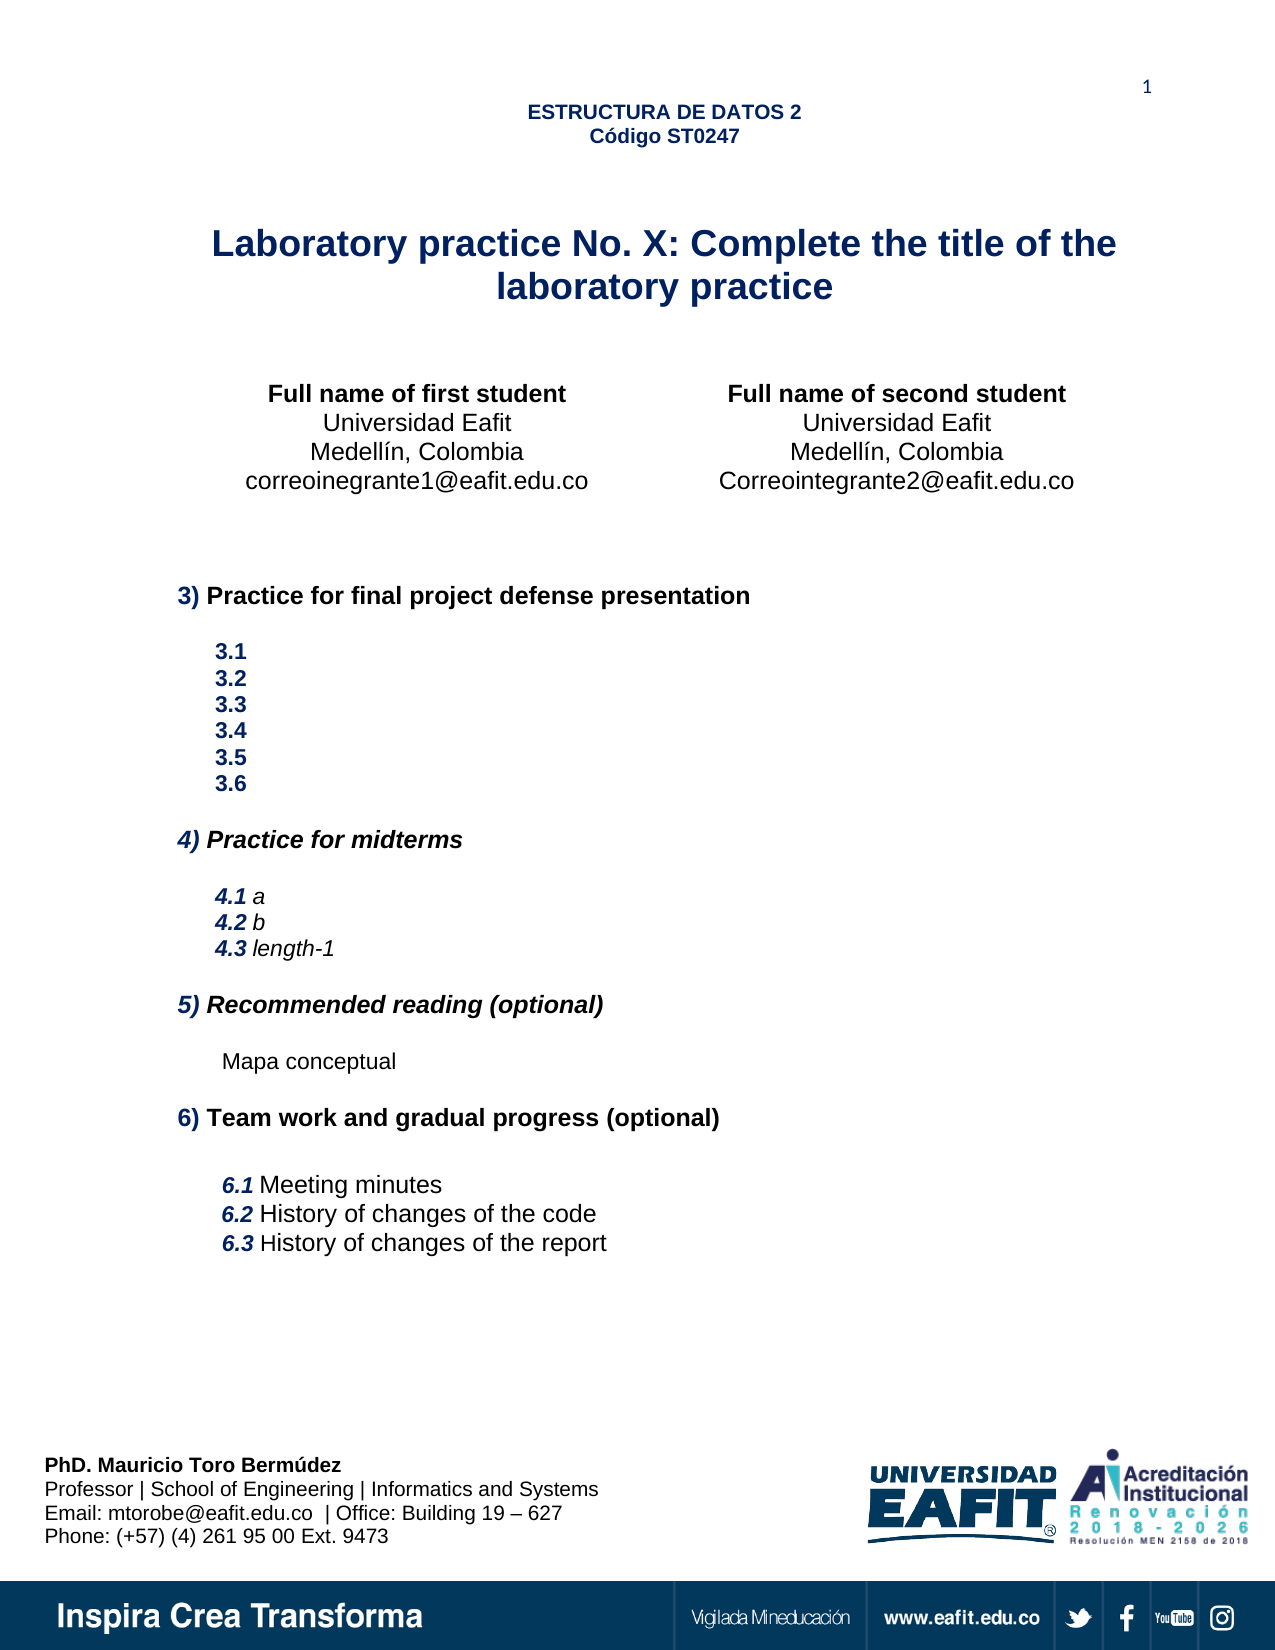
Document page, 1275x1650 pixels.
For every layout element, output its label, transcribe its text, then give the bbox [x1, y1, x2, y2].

list 3.5 [215, 744, 1152, 770]
text 6) Team work and gradual progress (optional) [177, 1103, 1152, 1132]
list 6.2 History of changes of the code [215, 1199, 1152, 1228]
picture [867, 1445, 1261, 1551]
list b [215, 909, 1152, 935]
list Meeting minutes [222, 1170, 1152, 1199]
subtitle Laboratory practice No. X: Complete the title of the laboratory practice [177, 221, 1152, 307]
table_header Full name of second student Universidad Eafit Medellín, Colombia Correointegrante2@eafit.edu.co [657, 380, 1137, 523]
text 4) Practice for midterms [177, 825, 1152, 854]
text Mapa conceptual [222, 1048, 1152, 1074]
list a [215, 883, 1152, 909]
list 3.3 [215, 691, 1152, 717]
list 3.1 [215, 638, 1152, 664]
picture [0, 1581, 1275, 1650]
table_header Full name of first student Universidad Eafit Medellín, Colombia correoinegrante1@eafit.edu.co [177, 380, 657, 523]
list 3.6 [215, 770, 1152, 796]
list length-1 [215, 935, 1152, 962]
text 5) Recommended reading (optional) [177, 990, 1152, 1019]
list 3.2 [215, 664, 1152, 691]
text 6.3 History of changes of the report [222, 1228, 1152, 1256]
text 3) Practice for final project defense presentation [177, 581, 1152, 609]
list 3.4 [215, 717, 1152, 744]
